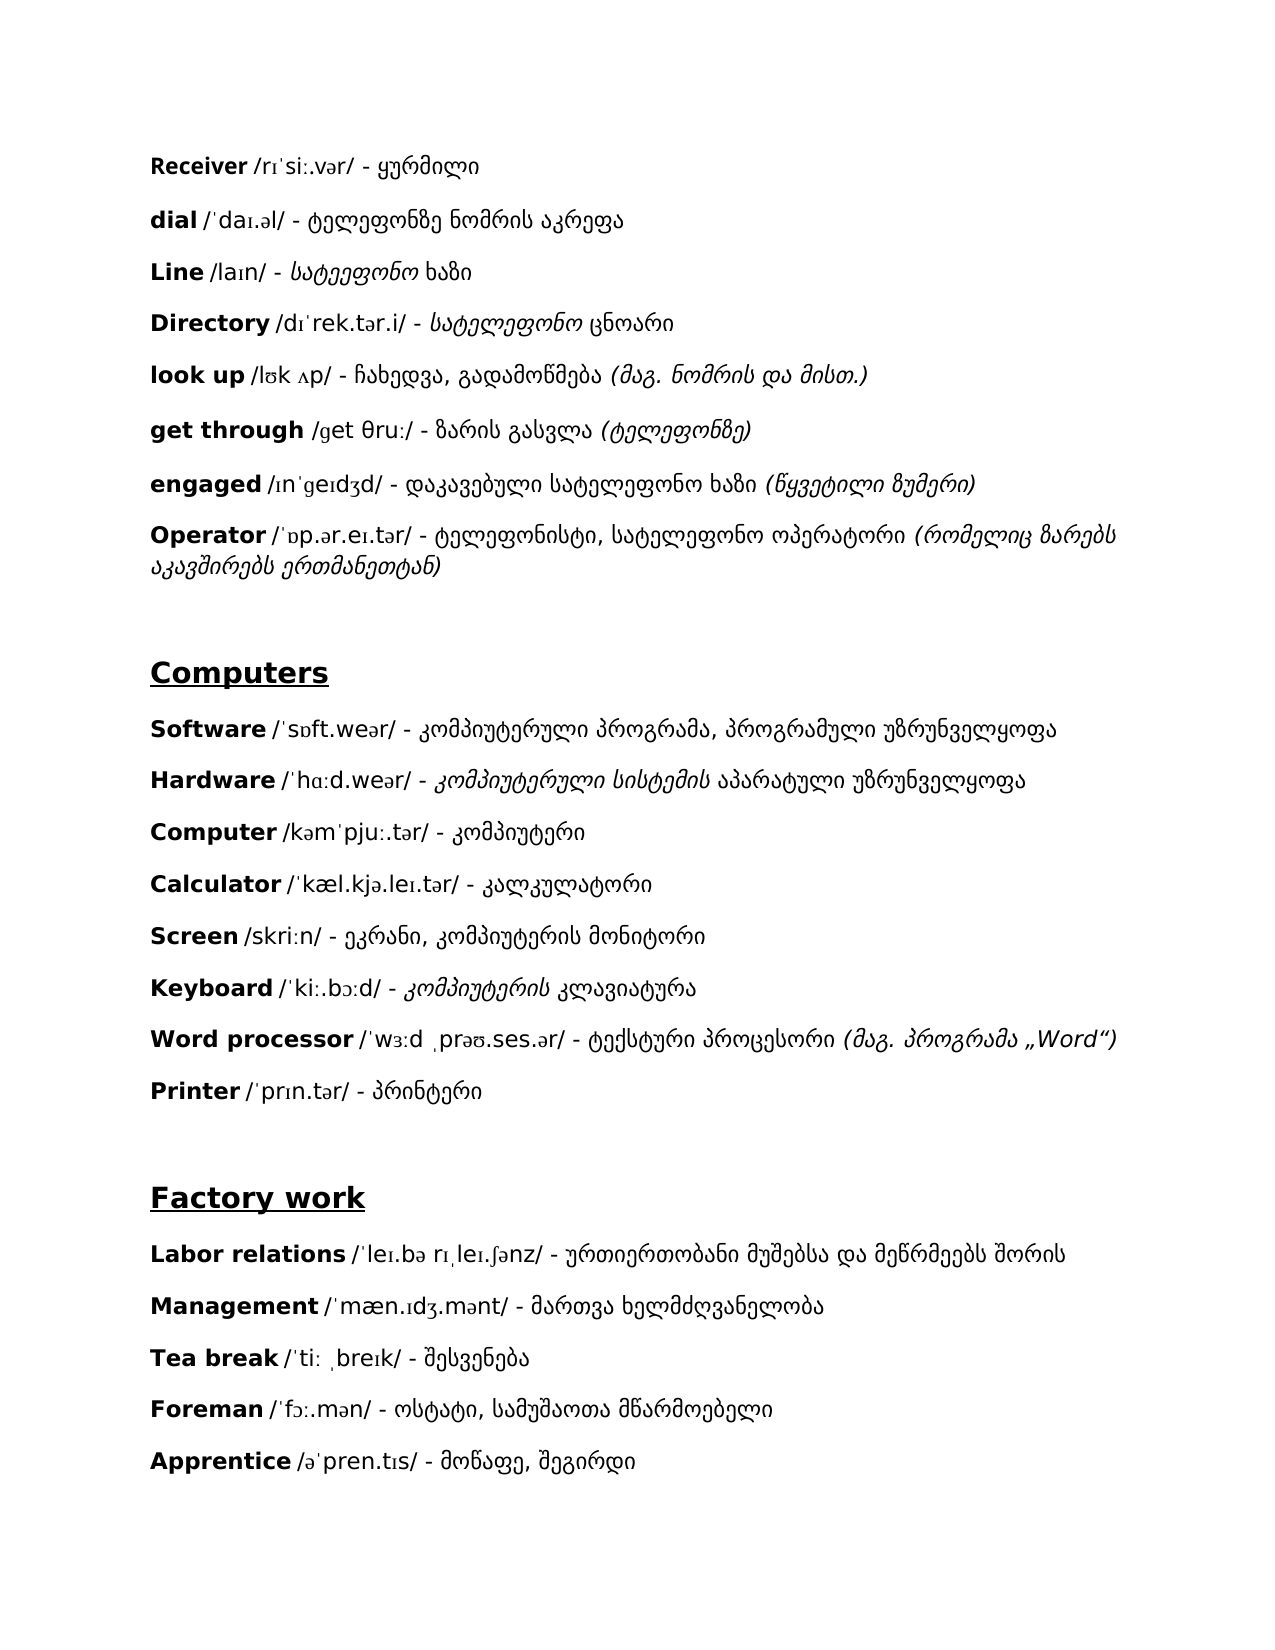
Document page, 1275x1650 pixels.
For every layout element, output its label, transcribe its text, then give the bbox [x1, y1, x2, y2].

text Word processor /ˈwɜːd ˌprəʊ.ses.ər/ - ტექსტური პროცესორი (მაგ. პროგრამა „Word“) [150, 1026, 1125, 1053]
text Screen /skriːn/ - ეკრანი, კომპიუტერის მონიტორი [150, 923, 1125, 950]
text Foreman /ˈfɔː.mən/ - ოსტატი, სამუშაოთა მწარმოებელი [150, 1397, 1125, 1423]
text Operator /ˈɒp.ər.eɪ.tər/ - ტელეფონისტი, სატელეფონო ოპერატორი (რომელიც ზარებს აკავშირებს ერთმანეთტან) [150, 522, 1125, 580]
text Directory /dɪˈrek.tər.i/ - სატელეფონო ცნოარი [150, 310, 1125, 337]
text Printer /ˈprɪn.tər/ - პრინტერი [150, 1078, 1125, 1105]
text Hardware /ˈhɑːd.weər/ - კომპიუტერული სისტემის აპარატული უზრუნველყოფა [150, 768, 1125, 794]
text Computers [150, 656, 1125, 690]
text Keyboard /ˈkiː.bɔːd/ - კომპიუტერის კლავიატურა [150, 975, 1125, 1001]
text Tea break /ˈtiː ˌbreɪk/ - შესვენება [150, 1345, 1125, 1372]
text Management /ˈmæn.ɪdʒ.mənt/ - მართვა ხელმძღვანელობა [150, 1293, 1125, 1320]
text Factory work [150, 1181, 1125, 1215]
text Apprentice /əˈpren.tɪs/ - მოწაფე, შეგირდი [150, 1448, 1125, 1475]
text engaged /ɪnˈɡeɪdʒd/ - დაკავებული სატელეფონო ხაზი (წყვეტილი ზუმერი) [150, 471, 1125, 497]
text Receiver /rɪˈsiː.vər/ - ყურმილი [150, 150, 1125, 181]
text Software /ˈsɒft.weər/ - კომპიუტერული პროგრამა, პროგრამული უზრუნველყოფა [150, 716, 1125, 743]
text Line /laɪn/ - სატეეფონო ხაზი [150, 258, 1125, 285]
text look up /lʊk ʌp/ - ჩახედვა, გადამოწმება (მაგ. ნომრის და მისთ.) [150, 362, 1125, 389]
text Labor relations /ˈleɪ.bə rɪˌleɪ.ʃənz/ - ურთიერთობანი მუშებსა და მეწრმეებს შორის [150, 1241, 1125, 1268]
text Computer /kəmˈpjuː.tər/ - კომპიუტერი [150, 819, 1125, 846]
text dial /ˈdaɪ.əl/ - ტელეფონზე ნომრის აკრეფა [150, 207, 1125, 233]
text get through /ɡet θruː/ - ზარის გასვლა (ტელეფონზე) [150, 414, 1125, 445]
text Calculator /ˈkæl.kjə.leɪ.tər/ - კალკულატორი [150, 871, 1125, 898]
